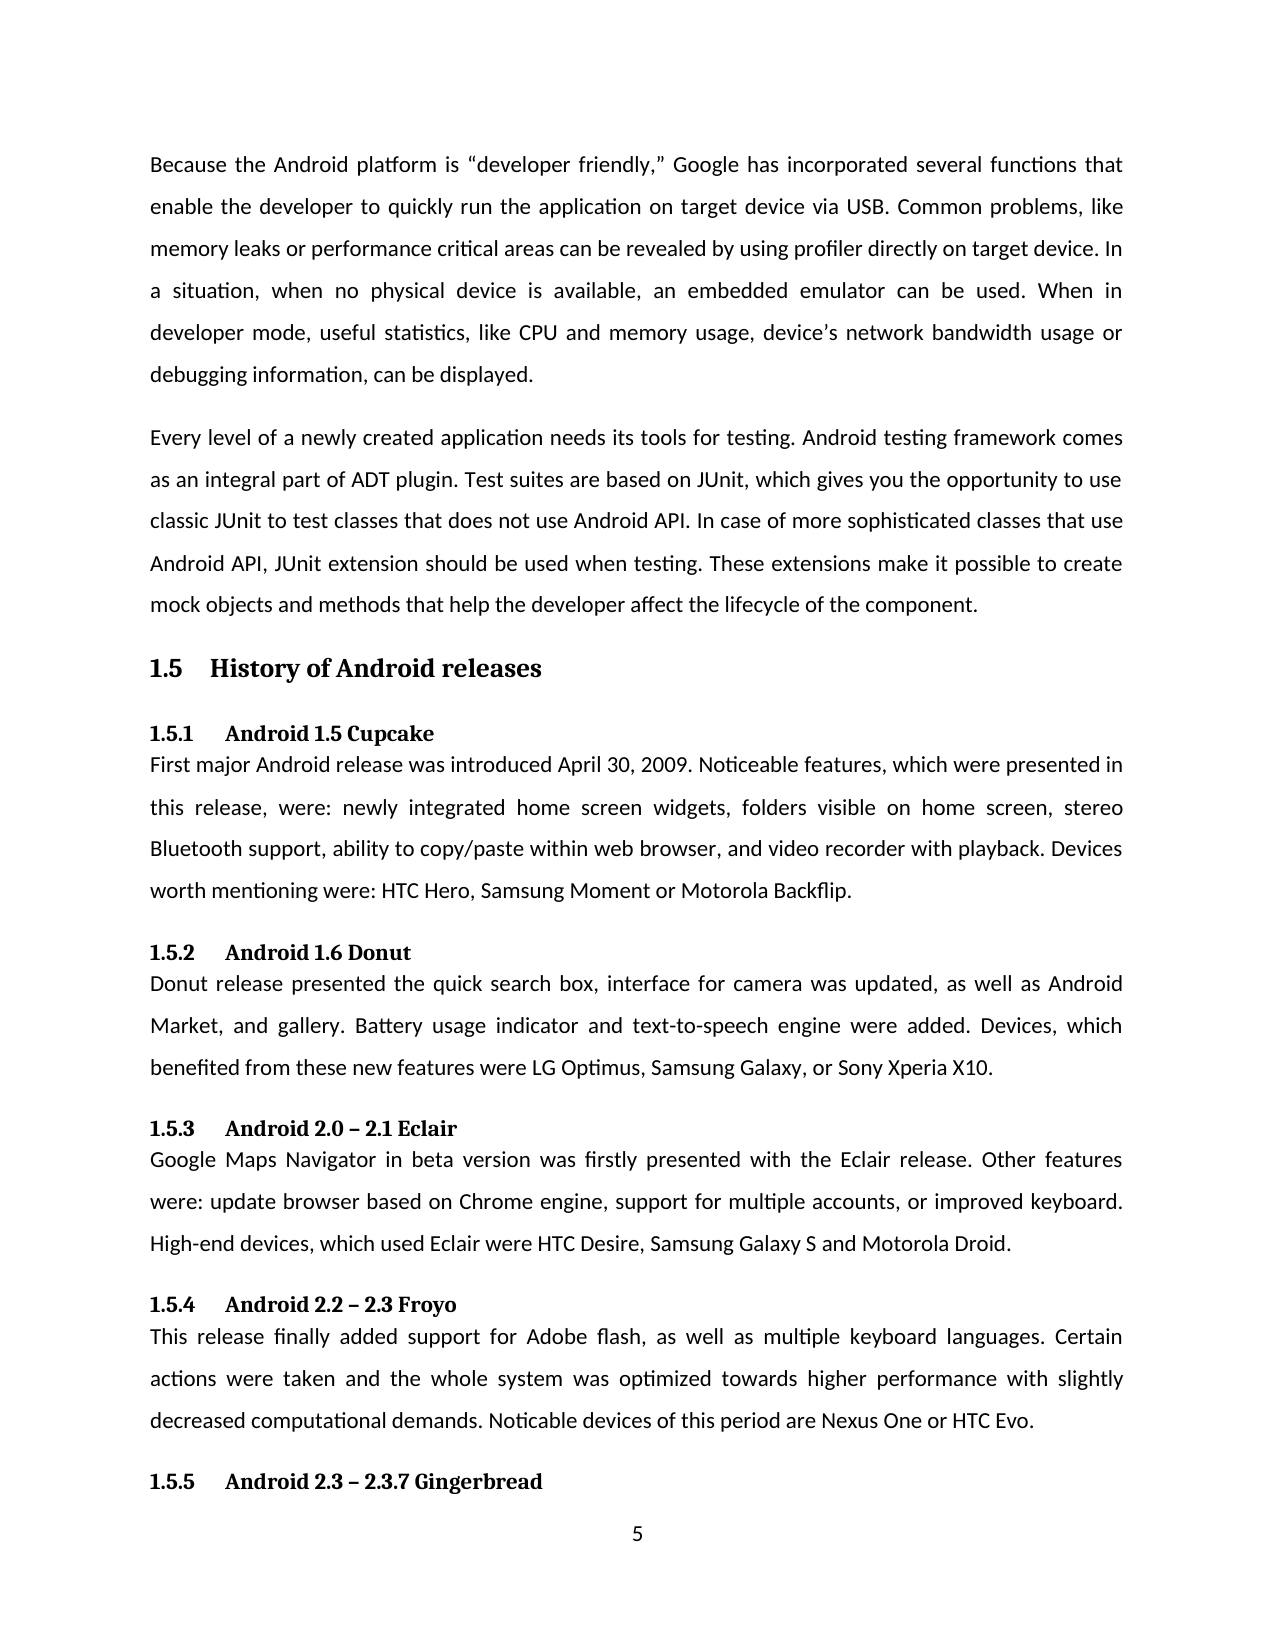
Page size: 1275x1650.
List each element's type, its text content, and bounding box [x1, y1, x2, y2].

subtitle Android 2.3 – 2.3.7 Gingerbread [150, 1469, 1125, 1495]
subtitle Android 2.2 – 2.3 Froyo [150, 1292, 1125, 1319]
text This release finally added support for Adobe flash, as well as multiple keyboard languages. Certain actions were taken and the whole system was optimized towards higher performance with slightly decreased computational demands. Noticable devices of this period are Nexus One or HTC Evo. [150, 1322, 1125, 1434]
text Donut release presented the quick search box, interface for camera was updated, as well as Android Market, and gallery. Battery usage indicator and text-to-speech engine were added. Devices, which benefited from these new features were LG Optimus, Samsung Galaxy, or Sony Xperia X10. [150, 969, 1125, 1081]
subtitle Android 1.5 Cupcake [150, 721, 1125, 747]
text Google Maps Navigator in beta version was firstly presented with the Eclair release. Other features were: update browser based on Chrome engine, support for multiple accounts, or improved keyboard. High-end devices, which used Eclair were HTC Desire, Samsung Galaxy S and Motorola Droid. [150, 1146, 1125, 1257]
text Every level of a newly created application needs its tools for testing. Android testing framework comes as an integral part of ADT plugin. Test suites are based on JUnit, which gives you the opportunity to use classic JUnit to test classes that does not use Android API. In case of more sophisticated classes that use Android API, JUnit extension should be used when testing. These extensions make it possible to create mock objects and methods that help the developer affect the lifecycle of the component. [150, 423, 1125, 619]
subtitle Android 2.0 – 2.1 Eclair [150, 1116, 1125, 1142]
subtitle Android 1.6 Donut [150, 939, 1125, 966]
text Because the Android platform is “developer friendly,” Google has incorporated several functions that enable the developer to quickly run the application on target device via USB. Common problems, like memory leaks or performance critical areas can be revealed by using profiler directly on target device. In a situation, when no physical device is available, an embedded emulator can be used. When in developer mode, useful statistics, like CPU and memory usage, device’s network bandwidth usage or debugging information, can be displayed. [150, 150, 1125, 388]
subtitle History of Android releases [150, 653, 1125, 684]
text First major Android release was introduced April 30, 2009. Noticeable features, which were presented in this release, were: newly integrated home screen widgets, folders visible on home screen, stereo Bluetooth support, ability to copy/paste within web browser, and video recorder with playback. Devices worth mentioning were: HTC Hero, Samsung Moment or Motorola Backflip. [150, 751, 1125, 904]
